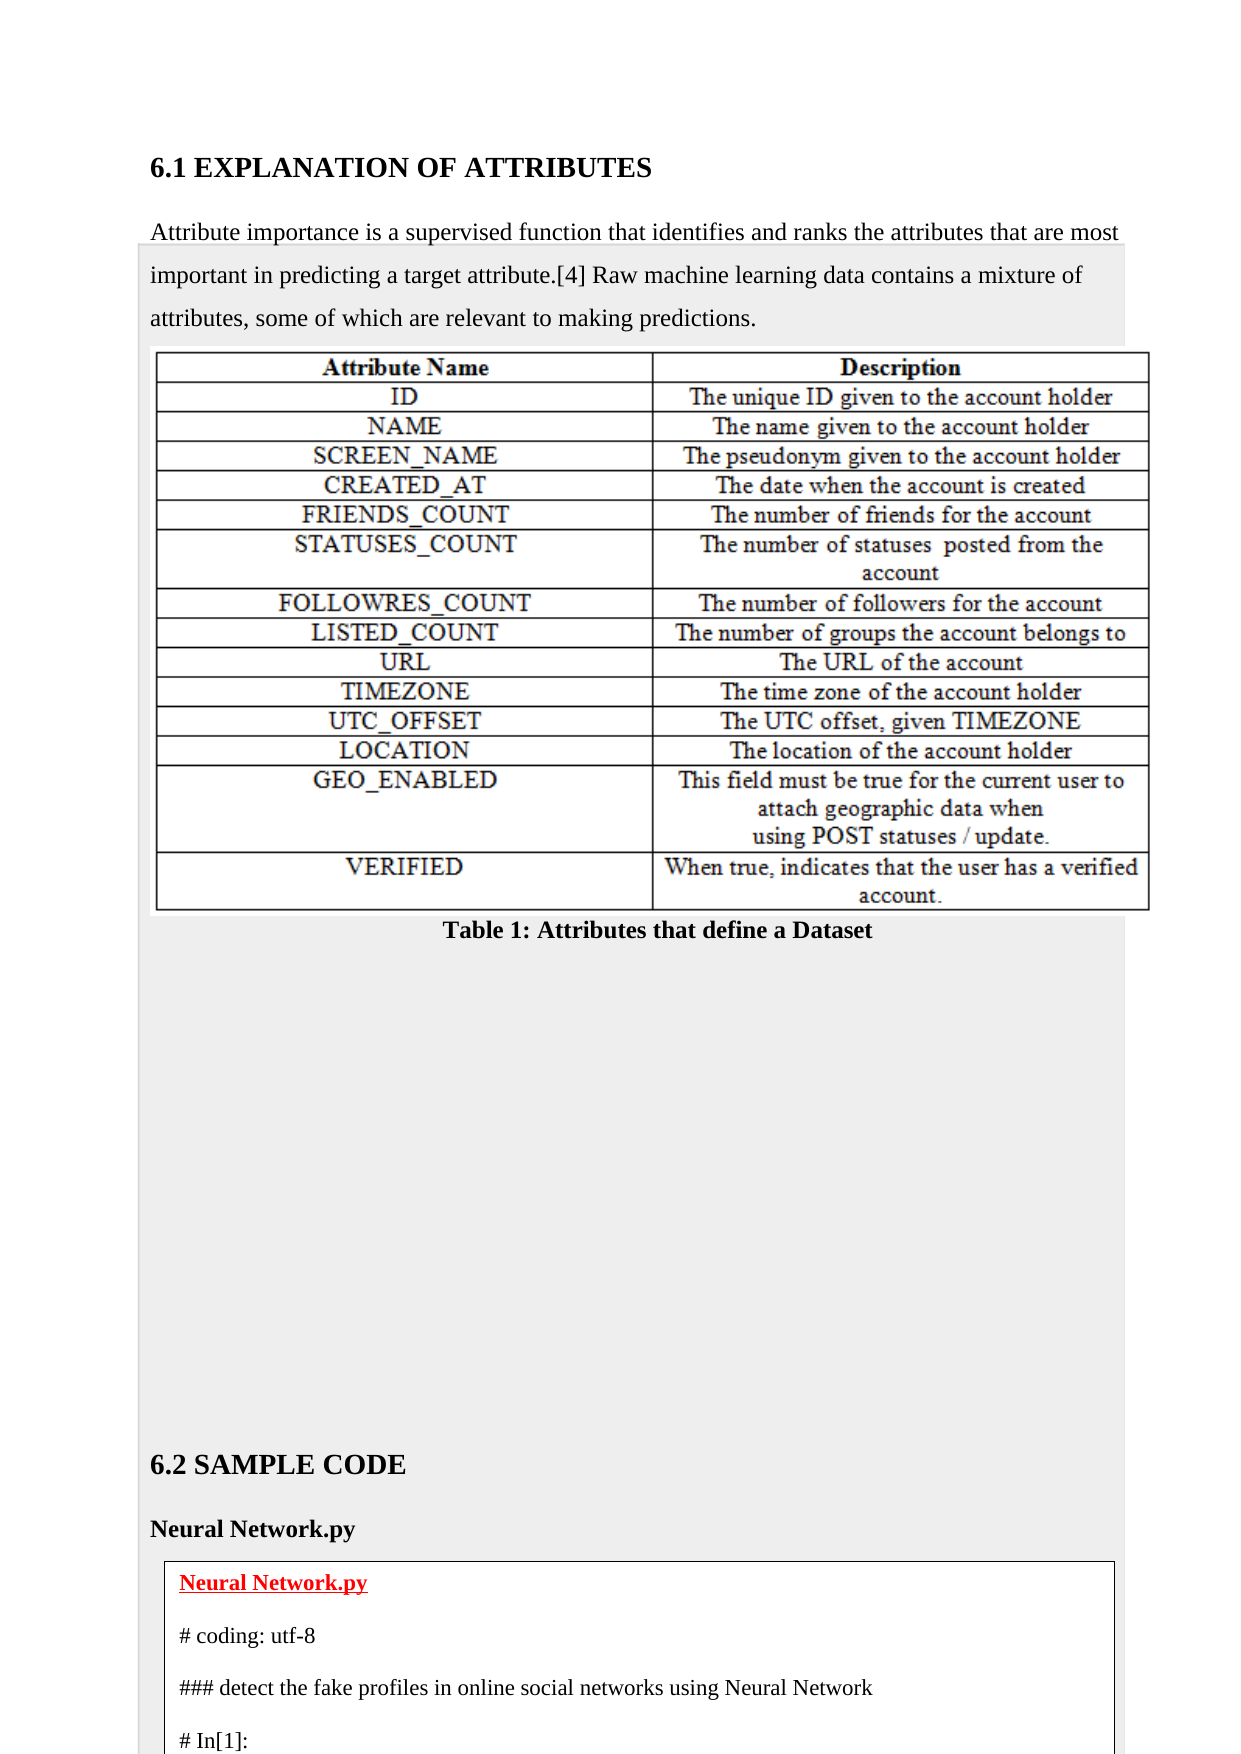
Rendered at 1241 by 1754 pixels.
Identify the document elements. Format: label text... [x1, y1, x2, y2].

text 6.2 SAMPLE CODE [150, 1447, 1165, 1481]
text 6.1 EXPLANATION OF ATTRIBUTES [150, 150, 1165, 183]
picture [137, 243, 1125, 1754]
text Attribute importance is a supervised function that identifies and ranks the attributes that are most important in predicting a target attribute.[4] Raw machine learning data contains a mixture of attributes, some of which are relevant to making predictions. [150, 217, 1165, 332]
text Neural Network.py [150, 1514, 1165, 1543]
text Table 1: Attributes that define a Dataset [150, 916, 1165, 944]
